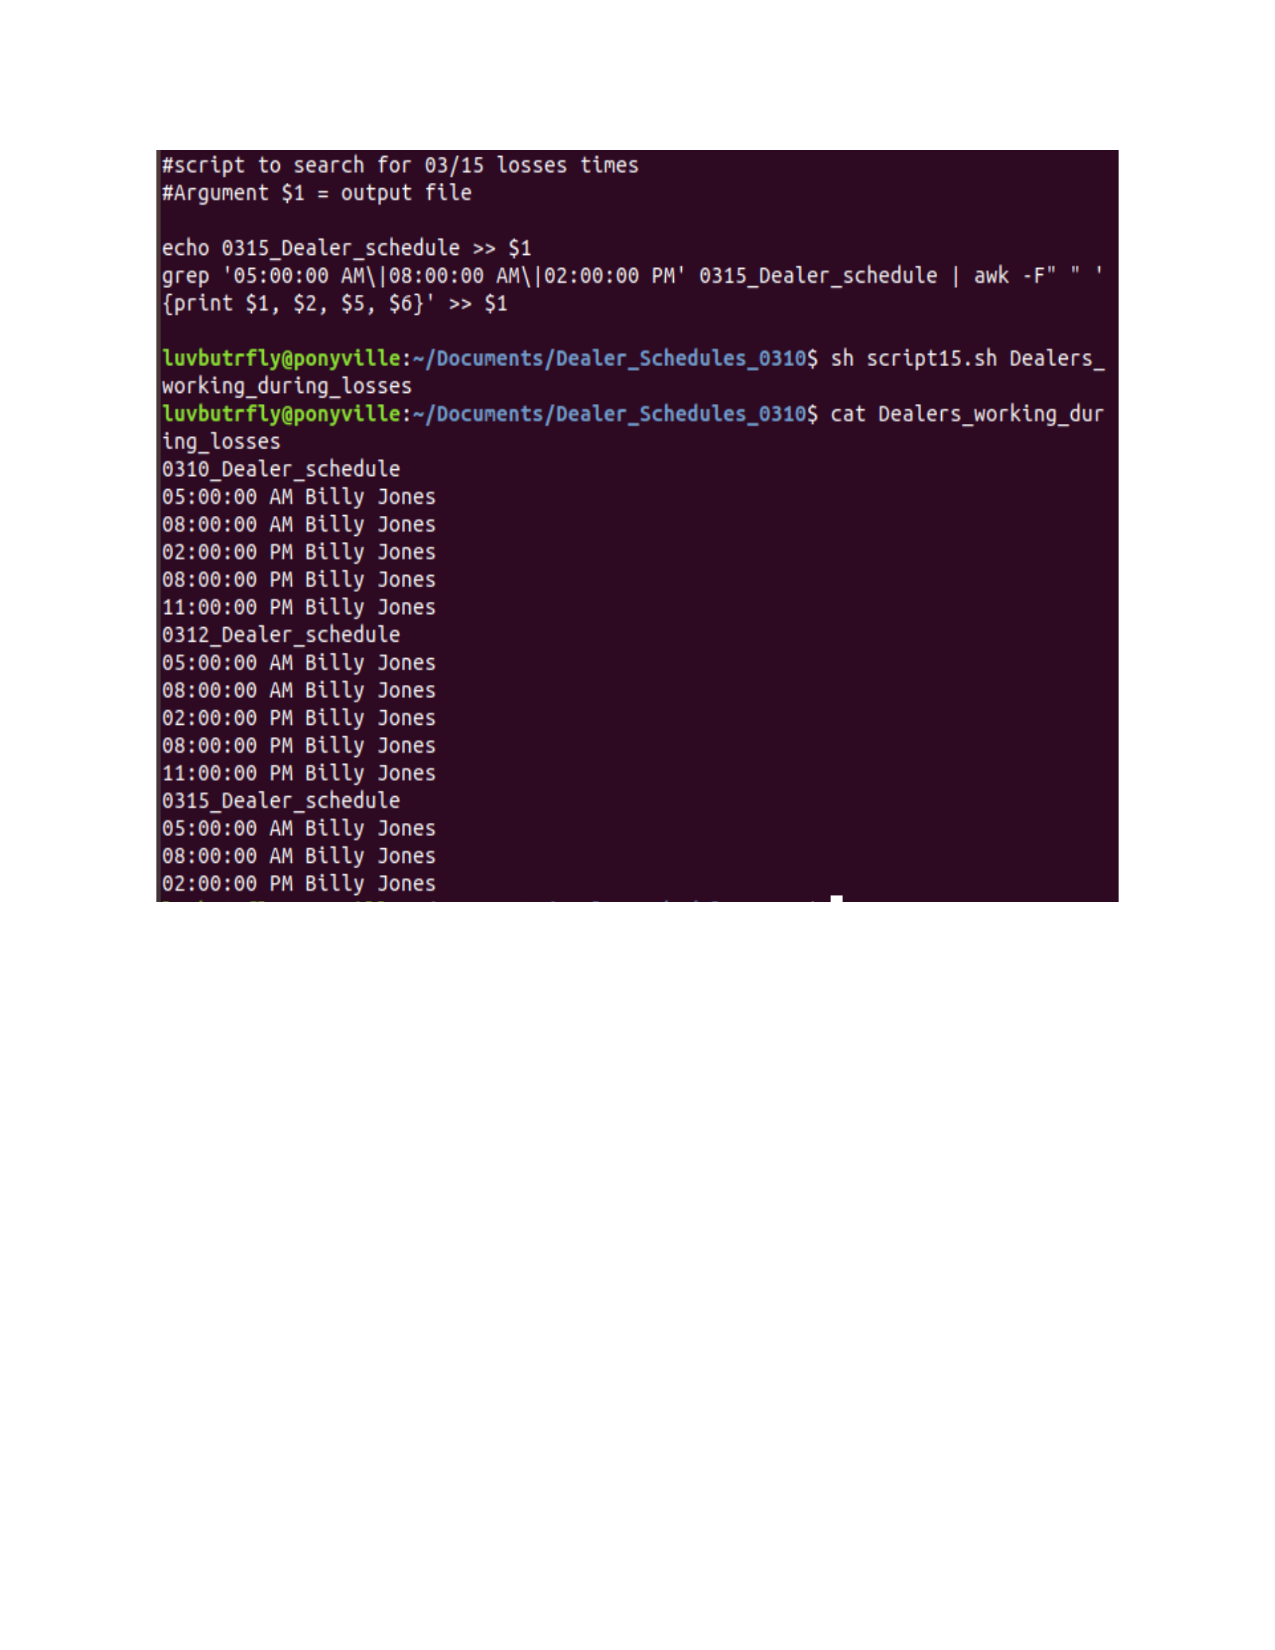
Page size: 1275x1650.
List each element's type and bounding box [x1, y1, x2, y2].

picture [156, 150, 1119, 902]
